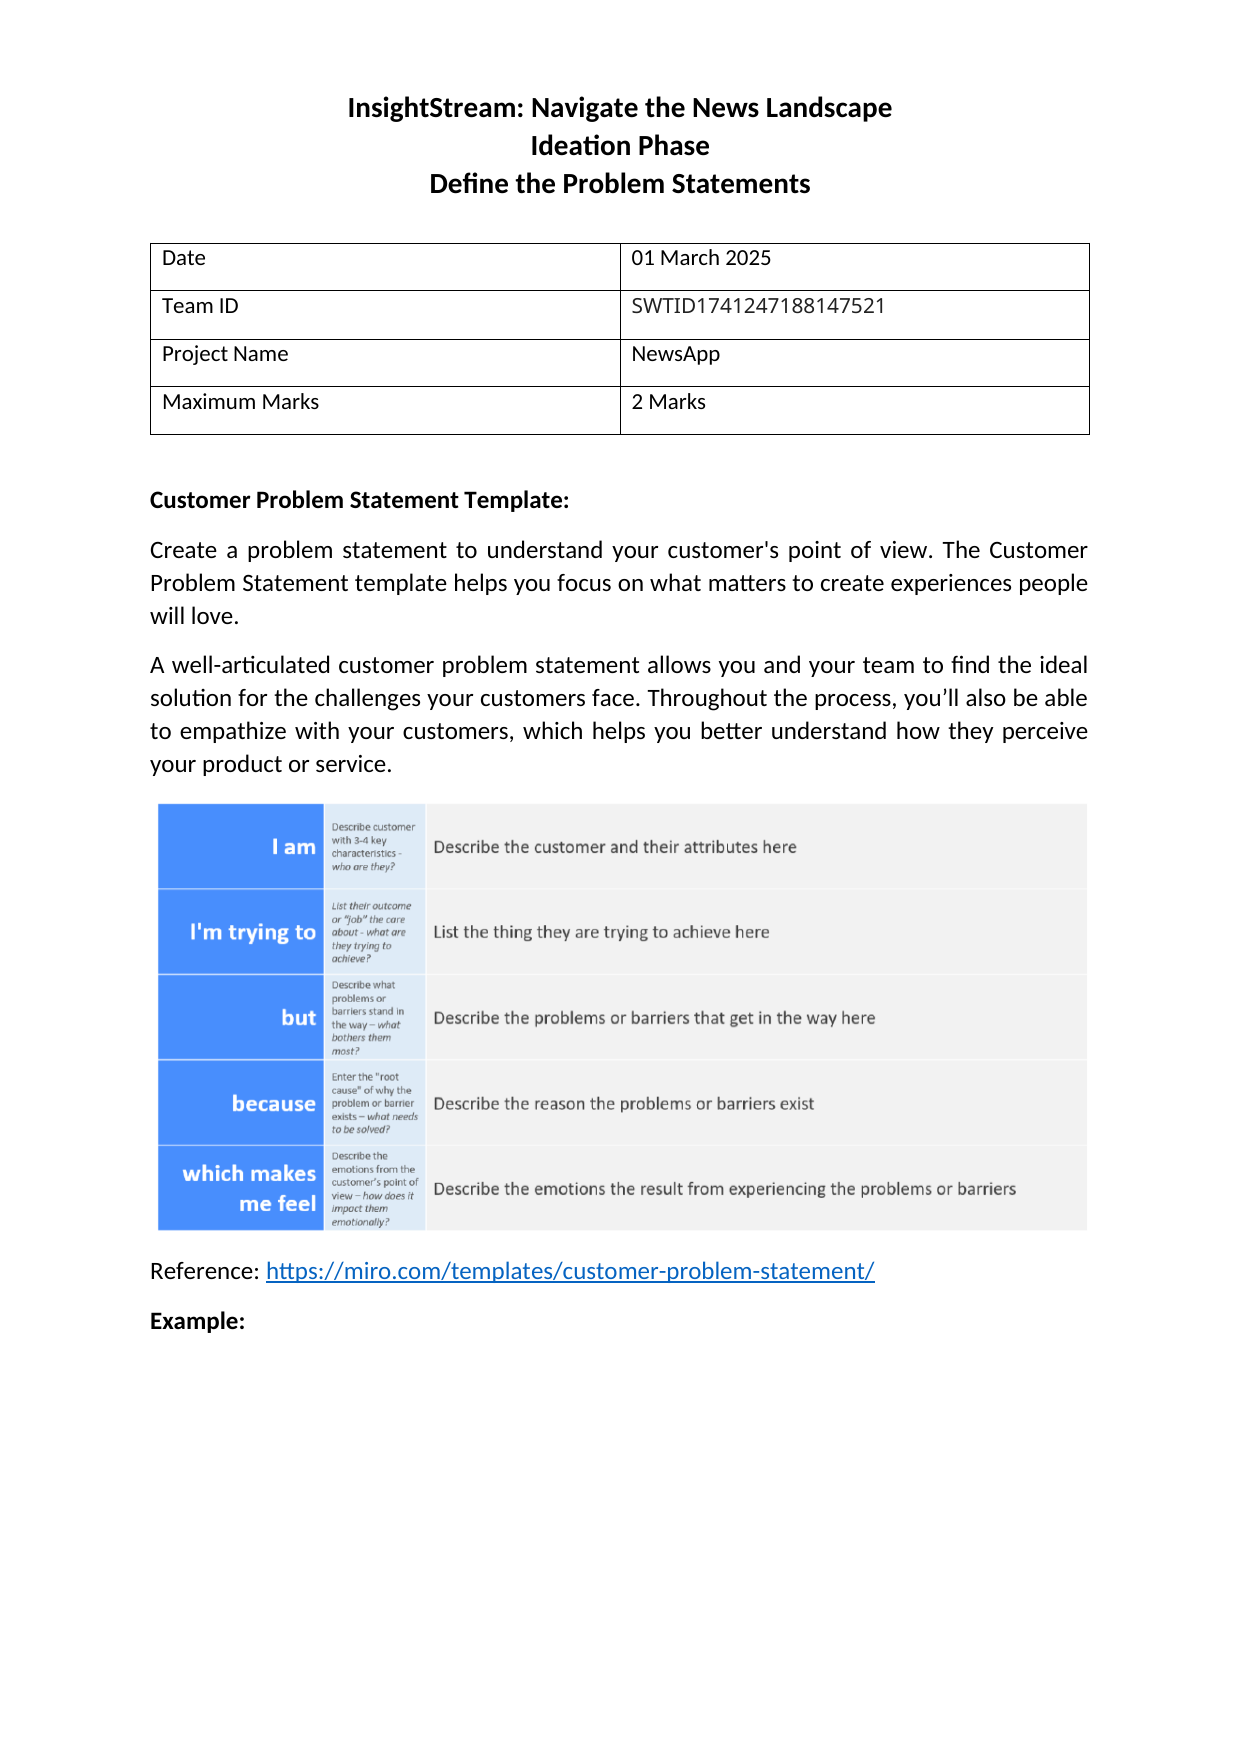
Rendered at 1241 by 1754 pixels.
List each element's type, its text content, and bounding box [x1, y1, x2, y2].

text Example: [150, 1305, 1090, 1336]
table_cell Team ID [151, 291, 620, 338]
text InsightStream: Navigate the News Landscape [150, 89, 1090, 124]
text Create a problem statement to understand your customer's point of view. The Customer Problem Statement template helps you focus on what matters to create experiences people will love. [150, 534, 1090, 631]
picture [150, 798, 1091, 1237]
text Define the Problem Statements [150, 166, 1090, 201]
table_cell SWTID1741247188147521 [621, 291, 1089, 338]
table_header 01 March 2025 [621, 244, 1089, 290]
text Customer Problem Statement Template: [150, 485, 1090, 515]
text Reference: https://miro.com/templates/customer-problem-statement/ [150, 1255, 1090, 1286]
text Ideation Phase [150, 127, 1090, 163]
table_cell 2 Marks [621, 387, 1089, 434]
table_cell Project Name [151, 340, 620, 386]
table_cell Maximum Marks [151, 387, 620, 434]
table_header Date [151, 244, 620, 290]
text A well-articulated customer problem statement allows you and your team to find the ideal solution for the challenges your customers face. Throughout the process, you’ll also be able to empathize with your customers, which helps you better understand how they perceive your product or service. [150, 650, 1090, 779]
table_cell NewsApp [621, 340, 1089, 386]
